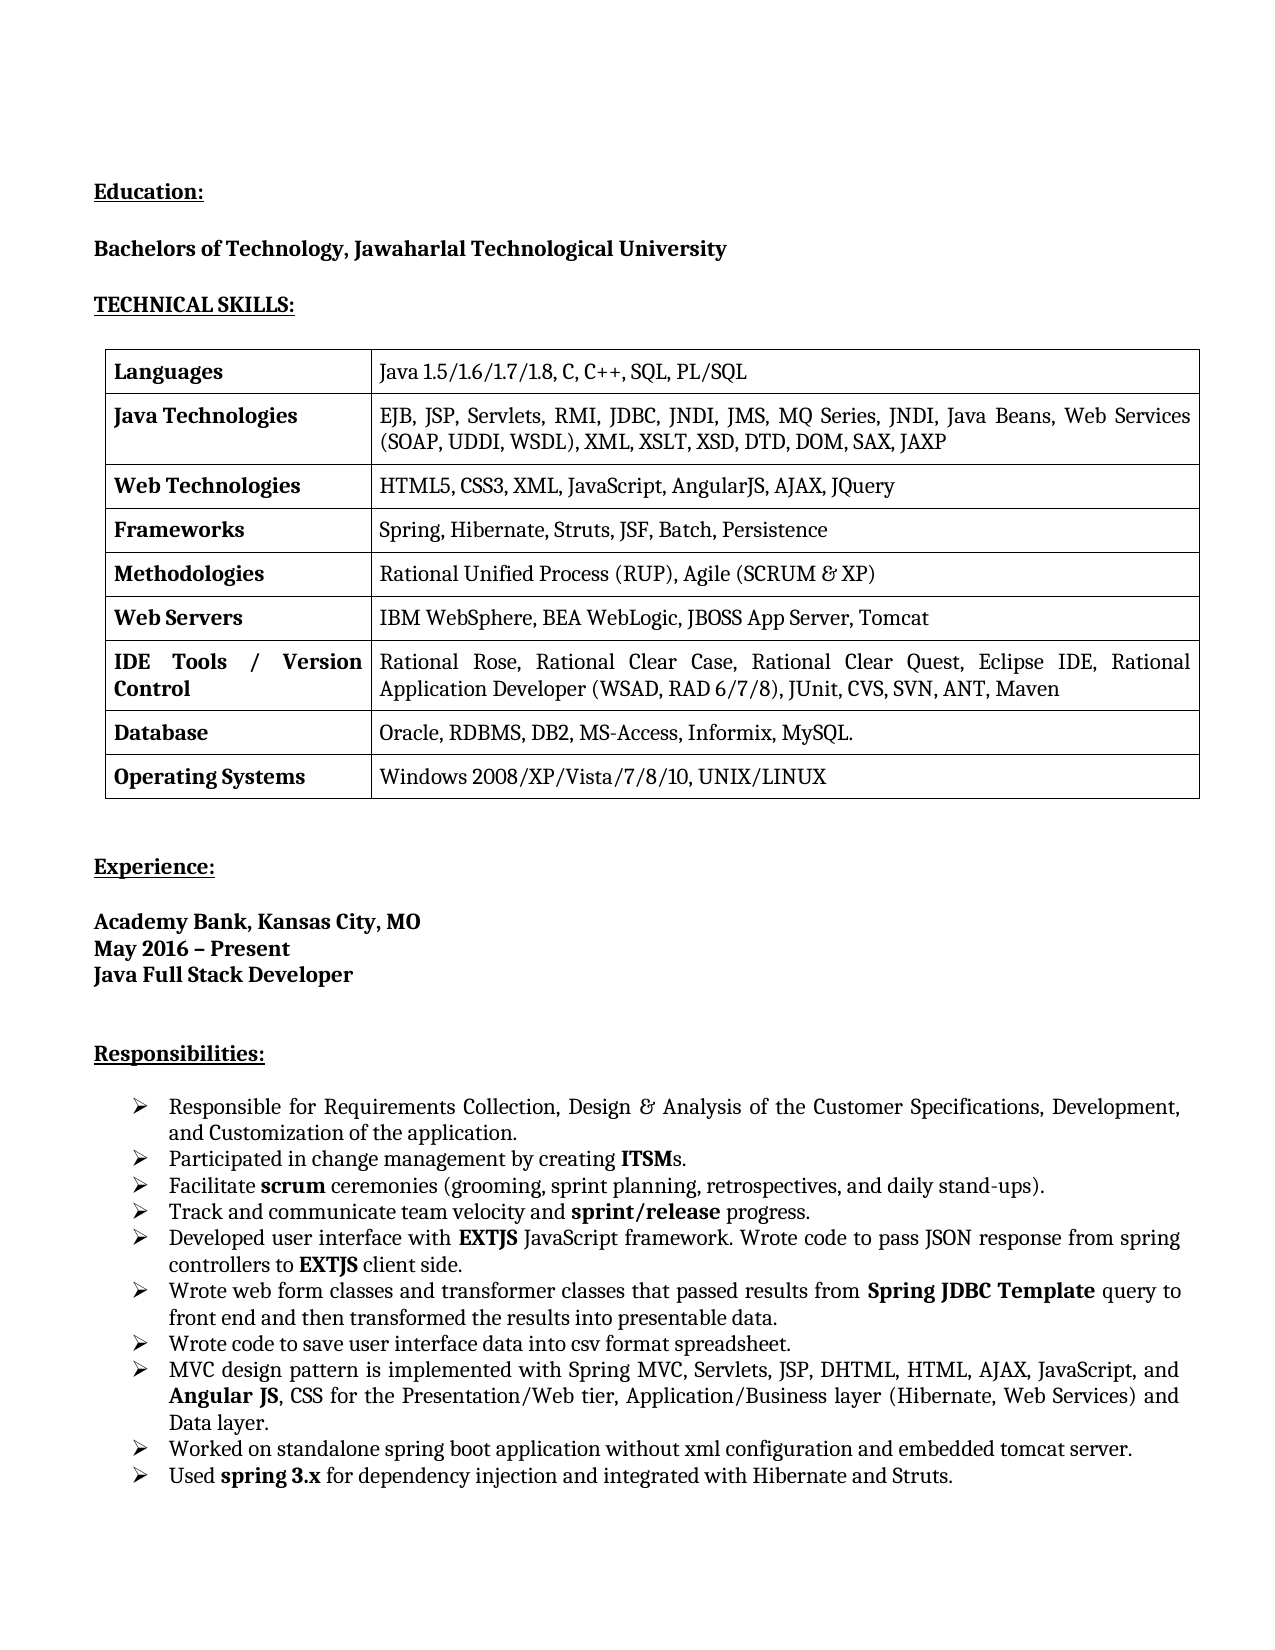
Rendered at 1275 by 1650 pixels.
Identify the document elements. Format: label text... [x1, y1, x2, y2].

table_cell Windows 2008/XP/Vista/7/8/10, UNIX/LINUX [372, 755, 1199, 798]
list Wrote web form classes and transformer classes that passed results from Spring JDBC Template query to front end and then transformed the results into presentable data. [131, 1278, 1181, 1331]
table_cell Methodologies [106, 553, 371, 596]
table_cell Web Servers [106, 597, 371, 640]
text Academy Bank, Kansas City, MO [94, 909, 1181, 935]
text May 2016 – Present [94, 935, 1181, 962]
text Education: [94, 178, 1181, 205]
table_cell Operating Systems [106, 755, 371, 798]
list Wrote code to save user interface data into csv format spreadsheet. [131, 1331, 1181, 1357]
list Track and communicate team velocity and sprint/release progress. [131, 1199, 1181, 1225]
list Responsible for Requirements Collection, Design & Analysis of the Customer Specifications, Development, and Customization of the application. [131, 1093, 1181, 1146]
text Bachelors of Technology, Jawaharlal Technological University [94, 235, 1181, 262]
list Developed user interface with EXTJS JavaScript framework. Wrote code to pass JSON response from spring controllers to EXTJS client side. [131, 1225, 1181, 1278]
text Responsibilities: [94, 1041, 1181, 1067]
table_header Java 1.5/1.6/1.7/1.8, C, C++, SQL, PL/SQL [372, 350, 1199, 393]
list Worked on standalone spring boot application without xml configuration and embedded tomcat server. [131, 1436, 1181, 1462]
table_header Languages [106, 350, 371, 393]
table_cell Oracle, RDBMS, DB2, MS-Access, Informix, MySQL. [372, 711, 1199, 754]
table_cell HTML5, CSS3, XML, JavaScript, AngularJS, AJAX, JQuery [372, 465, 1199, 508]
text Experience: [94, 854, 1181, 881]
table_cell Java Technologies [106, 394, 371, 463]
table_cell Frameworks [106, 509, 371, 552]
table_cell Database [106, 711, 371, 754]
table_cell Rational Rose, Rational Clear Case, Rational Clear Quest, Eclipse IDE, Rational Application Developer (WSAD, RAD 6/7/8), JUnit, CVS, SVN, ANT, Maven [372, 641, 1199, 710]
list MVC design pattern is implemented with Spring MVC, Servlets, JSP, DHTML, HTML, AJAX, JavaScript, and Angular JS, CSS for the Presentation/Web tier, Application/Business layer (Hibernate, Web Services) and Data layer. [131, 1357, 1181, 1436]
list Facilitate scrum ceremonies (grooming, sprint planning, retrospectives, and daily stand-ups). [131, 1172, 1181, 1199]
table_cell Rational Unified Process (RUP), Agile (SCRUM & XP) [372, 553, 1199, 596]
table_cell Web Technologies [106, 465, 371, 508]
table_cell IDE Tools / Version Control [106, 641, 371, 710]
list Used spring 3.x for dependency injection and integrated with Hibernate and Struts. [131, 1462, 1181, 1489]
text Java Full Stack Developer [94, 962, 1181, 988]
text TECHNICAL SKILLS: [94, 292, 1181, 318]
table_cell IBM WebSphere, BEA WebLogic, JBOSS App Server, Tomcat [372, 597, 1199, 640]
table_cell Spring, Hibernate, Struts, JSF, Batch, Persistence [372, 509, 1199, 552]
table_cell EJB, JSP, Servlets, RMI, JDBC, JNDI, JMS, MQ Series, JNDI, Java Beans, Web Services (SOAP, UDDI, WSDL), XML, XSLT, XSD, DTD, DOM, SAX, JAXP [372, 394, 1199, 463]
list Participated in change management by creating ITSMs. [131, 1146, 1181, 1172]
